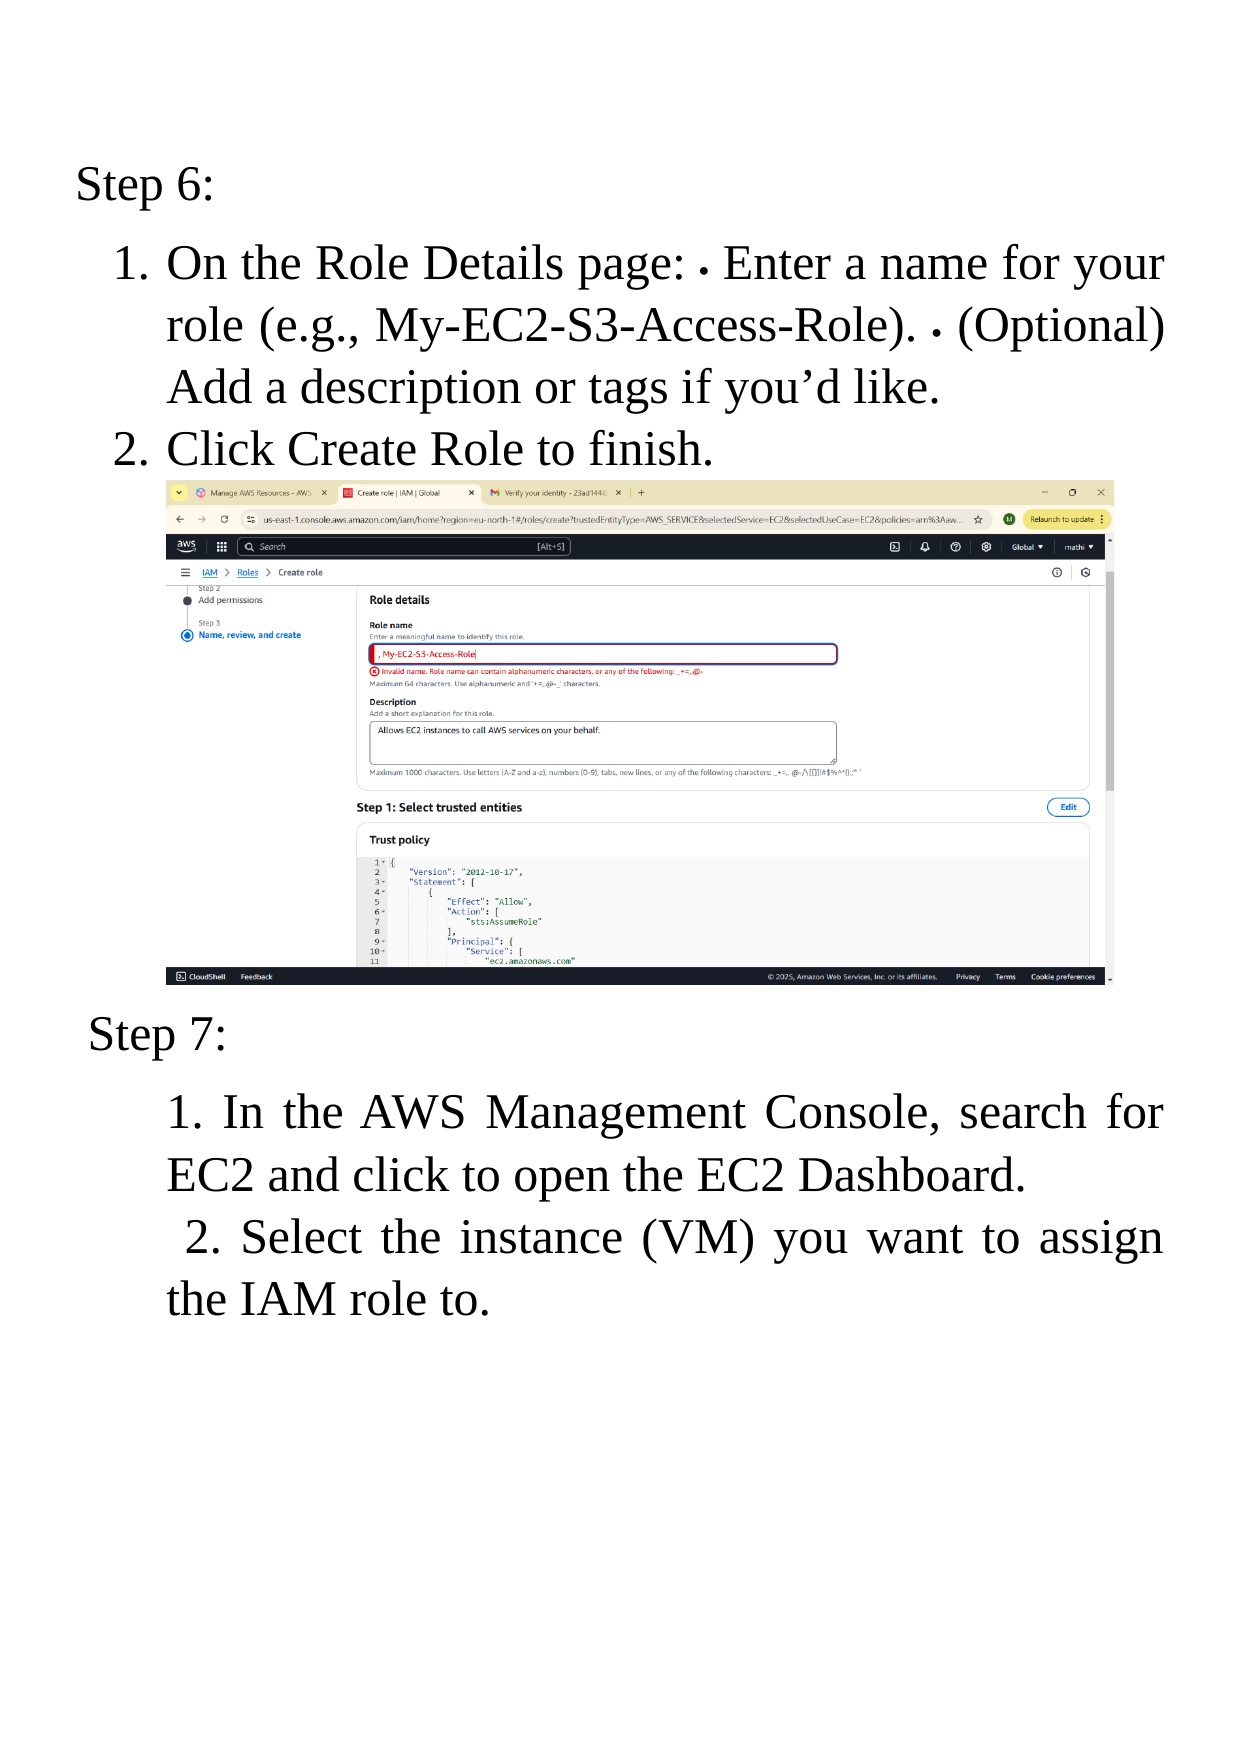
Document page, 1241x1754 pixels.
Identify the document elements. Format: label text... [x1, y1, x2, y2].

picture [166, 480, 1115, 985]
text Step 7: [75, 1003, 1165, 1061]
list On the Role Details page: Enter a name for your role (e.g., My-EC2-S3-Access-Role). (Optional) Add a description or tags if you’d like. [112, 232, 1165, 414]
list 1. In the AWS Management Console, search for EC2 and click to open the EC2 Dashboard. [166, 1082, 1165, 1202]
list Click Create Role to finish. [112, 419, 1165, 476]
text Step 6: [75, 154, 1165, 211]
list 2. Select the instance (VM) you want to assign the IAM role to. [166, 1206, 1165, 1326]
